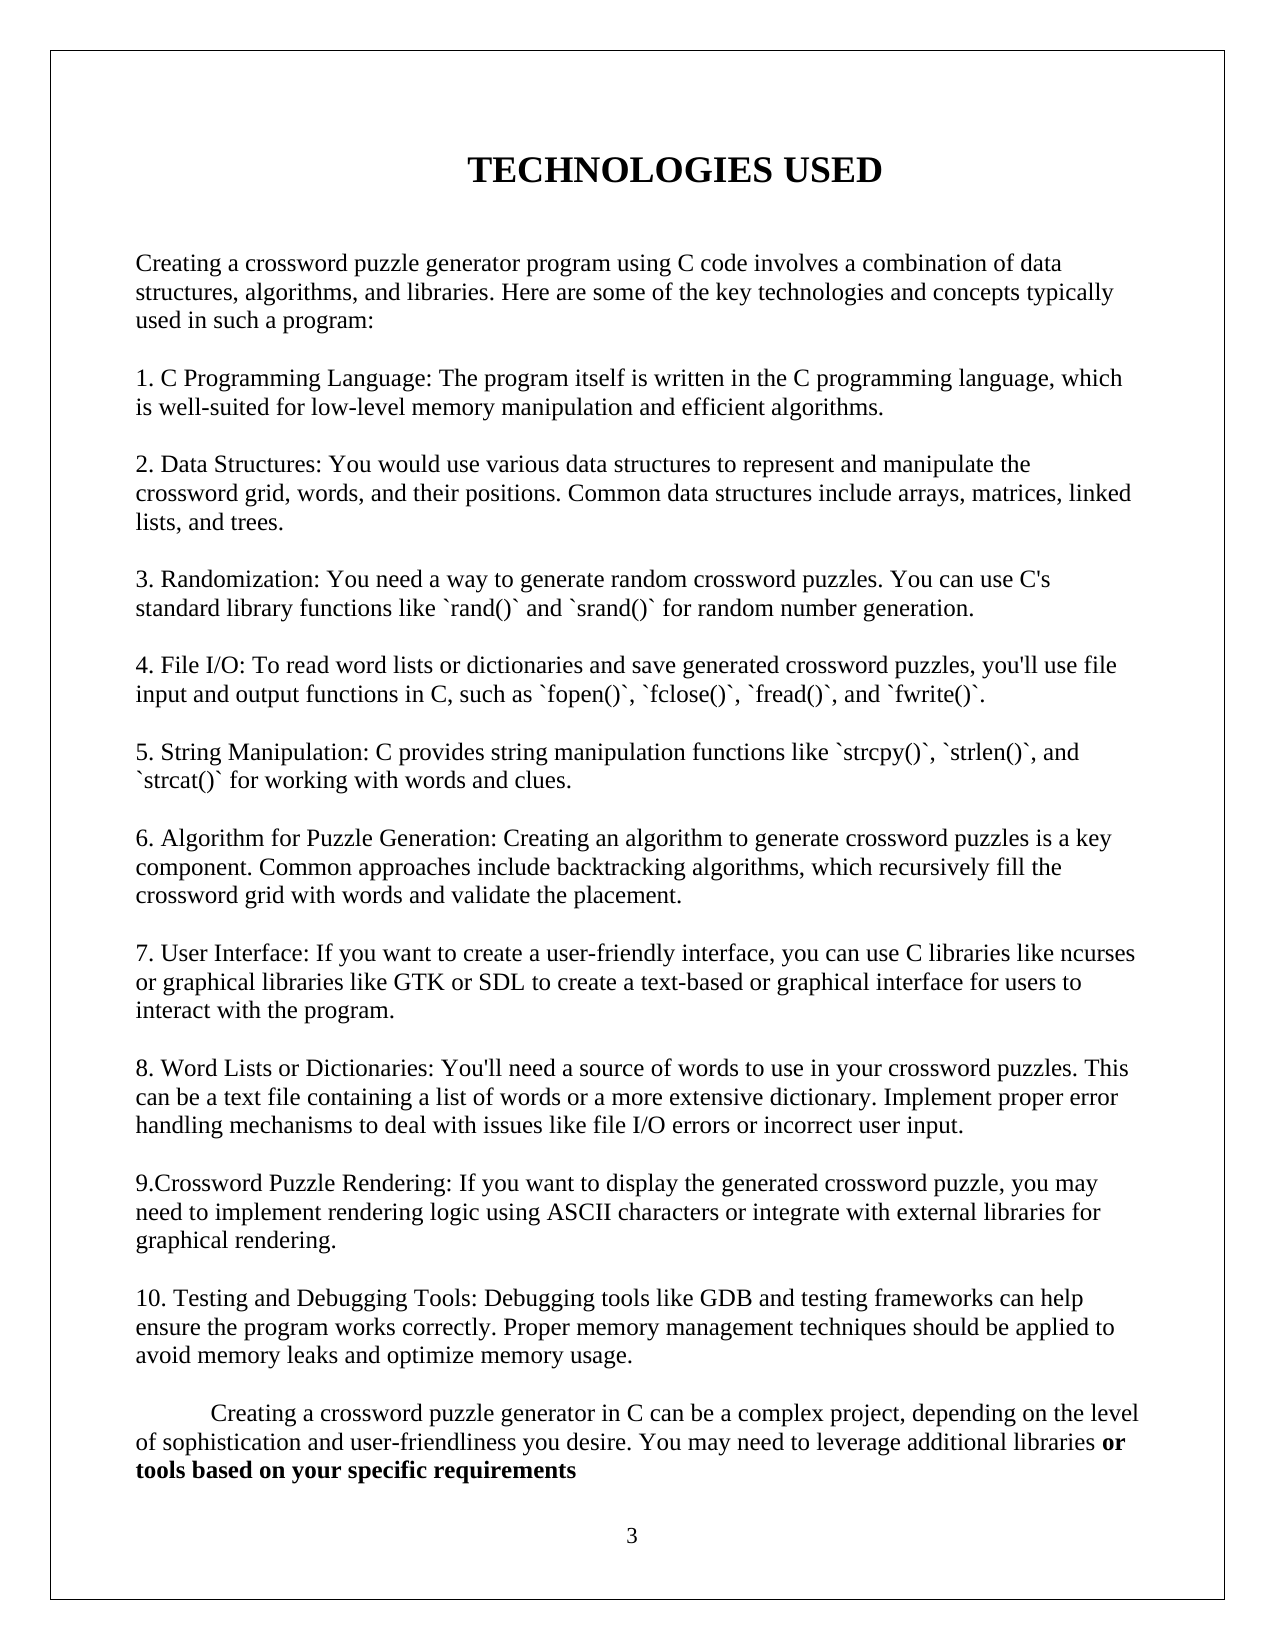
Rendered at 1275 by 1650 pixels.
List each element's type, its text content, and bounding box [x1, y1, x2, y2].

text 9.Crossword Puzzle Rendering: If you want to display the generated crossword puzzle, you may need to implement rendering logic using ASCII characters or integrate with external libraries for graphical rendering. [135, 1168, 1139, 1254]
text 7. User Interface: If you want to create a user-friendly interface, you can use C libraries like ncurses or graphical libraries like GTK or SDL to create a text-based or graphical interface for users to interact with the program. [135, 938, 1139, 1024]
text Creating a crossword puzzle generator program using C code involves a combination of data structures, algorithms, and libraries. Here are some of the key technologies and concepts typically used in such a program: [135, 248, 1139, 334]
text 1. C Programming Language: The program itself is written in the C programming language, which is well-suited for low-level memory manipulation and efficient algorithms. [135, 363, 1139, 421]
text 4. File I/O: To read word lists or dictionaries and save generated crossword puzzles, you'll use file input and output functions in C, such as `fopen()`, `fclose()`, `fread()`, and `fwrite()`. [135, 651, 1139, 708]
text 10. Testing and Debugging Tools: Debugging tools like GDB and testing frameworks can help ensure the program works correctly. Proper memory management techniques should be applied to avoid memory leaks and optimize memory usage. [135, 1283, 1139, 1369]
text 8. Word Lists or Dictionaries: You'll need a source of words to use in your crossword puzzles. This can be a text file containing a list of words or a more extensive dictionary. Implement proper error handling mechanisms to deal with issues like file I/O errors or incorrect user input. [135, 1053, 1139, 1139]
text 3. Randomization: You need a way to generate random crossword puzzles. You can use C's standard library functions like `rand()` and `srand()` for random number generation. [135, 564, 1139, 622]
text 6. Algorithm for Puzzle Generation: Creating an algorithm to generate crossword puzzles is a key component. Common approaches include backtracking algorithms, which recursively fill the crossword grid with words and validate the placement. [135, 823, 1139, 909]
text Creating a crossword puzzle generator in C can be a complex project, depending on the level of sophistication and user-friendliness you desire. You may need to leverage additional libraries or tools based on your specific requirements [135, 1398, 1139, 1484]
subtitle TECHNOLOGIES USED [280, 148, 1070, 191]
text 2. Data Structures: You would use various data structures to represent and manipulate the crossword grid, words, and their positions. Common data structures include arrays, matrices, linked lists, and trees. [135, 449, 1139, 536]
text 5. String Manipulation: C provides string manipulation functions like `strcpy()`, `strlen()`, and `strcat()` for working with words and clues. [135, 737, 1139, 794]
